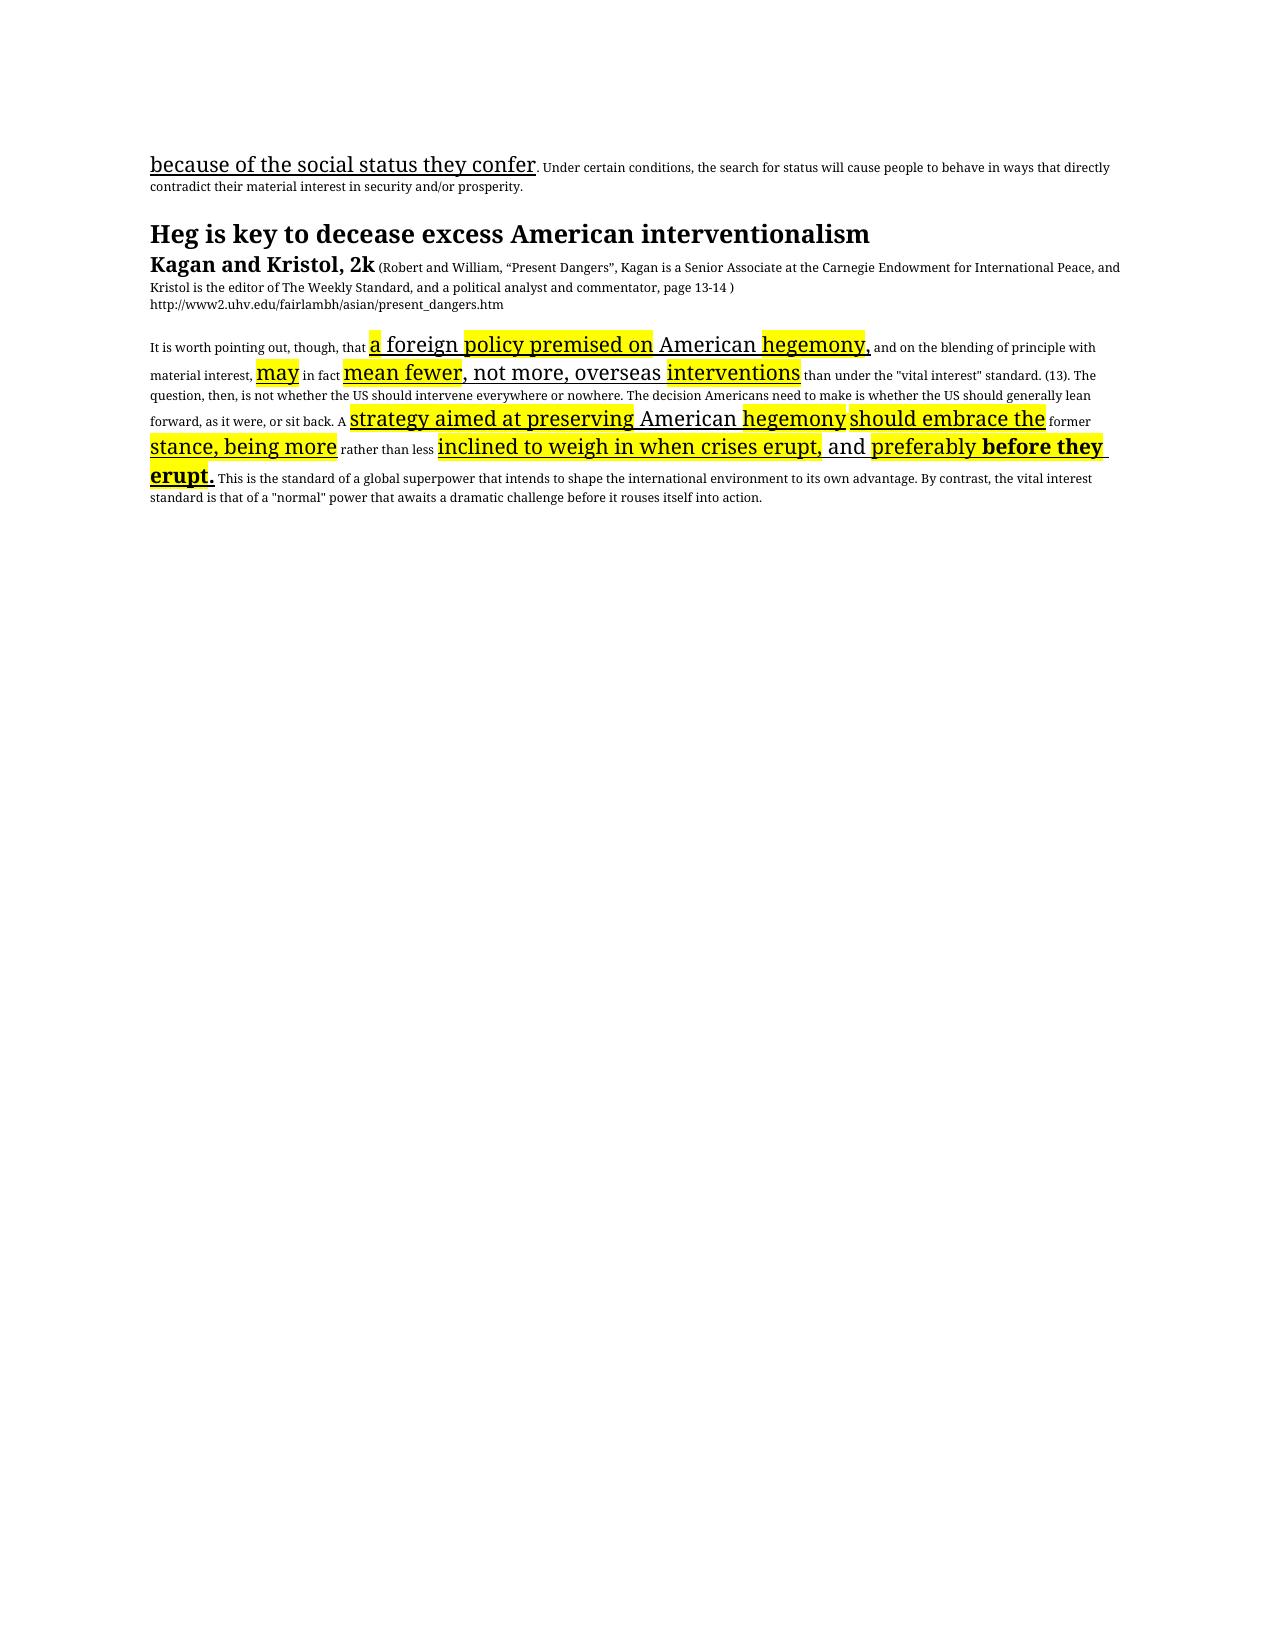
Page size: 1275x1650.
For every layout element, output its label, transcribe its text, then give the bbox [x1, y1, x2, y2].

text Kagan and Kristol, 2k (Robert and William, “Present Dangers”, Kagan is a Senior Associate at the Carnegie Endowment for International Peace, and Kristol is the editor of The Weekly Standard, and a political analyst and commentator, page 13-14 ) [150, 250, 1125, 296]
text http://www2.uhv.edu/fairlambh/asian/present_dangers.htm [150, 296, 1125, 313]
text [150, 150, 1125, 196]
text It is worth pointing out, though, that a foreign policy premised on American hegemony, and on the blending of principle with material interest, may in fact mean fewer, not more, overseas interventions than under the "vital interest" standard. (13). The question, then, is not whether the US should intervene everywhere or nowhere. The decision Americans need to make is whether the US should generally lean forward, as it were, or sit back. A strategy aimed at preserving American hegemony should embrace the former stance, being more rather than less inclined to weigh in when crises erupt, and preferably before they erupt. This is the standard of a global superpower that intends to shape the international environment to its own advantage. By contrast, the vital interest standard is that of a "normal" power that awaits a dramatic challenge before it rouses itself into action. [150, 330, 1125, 506]
text Heg is key to decease excess American interventionalism [150, 216, 1125, 250]
